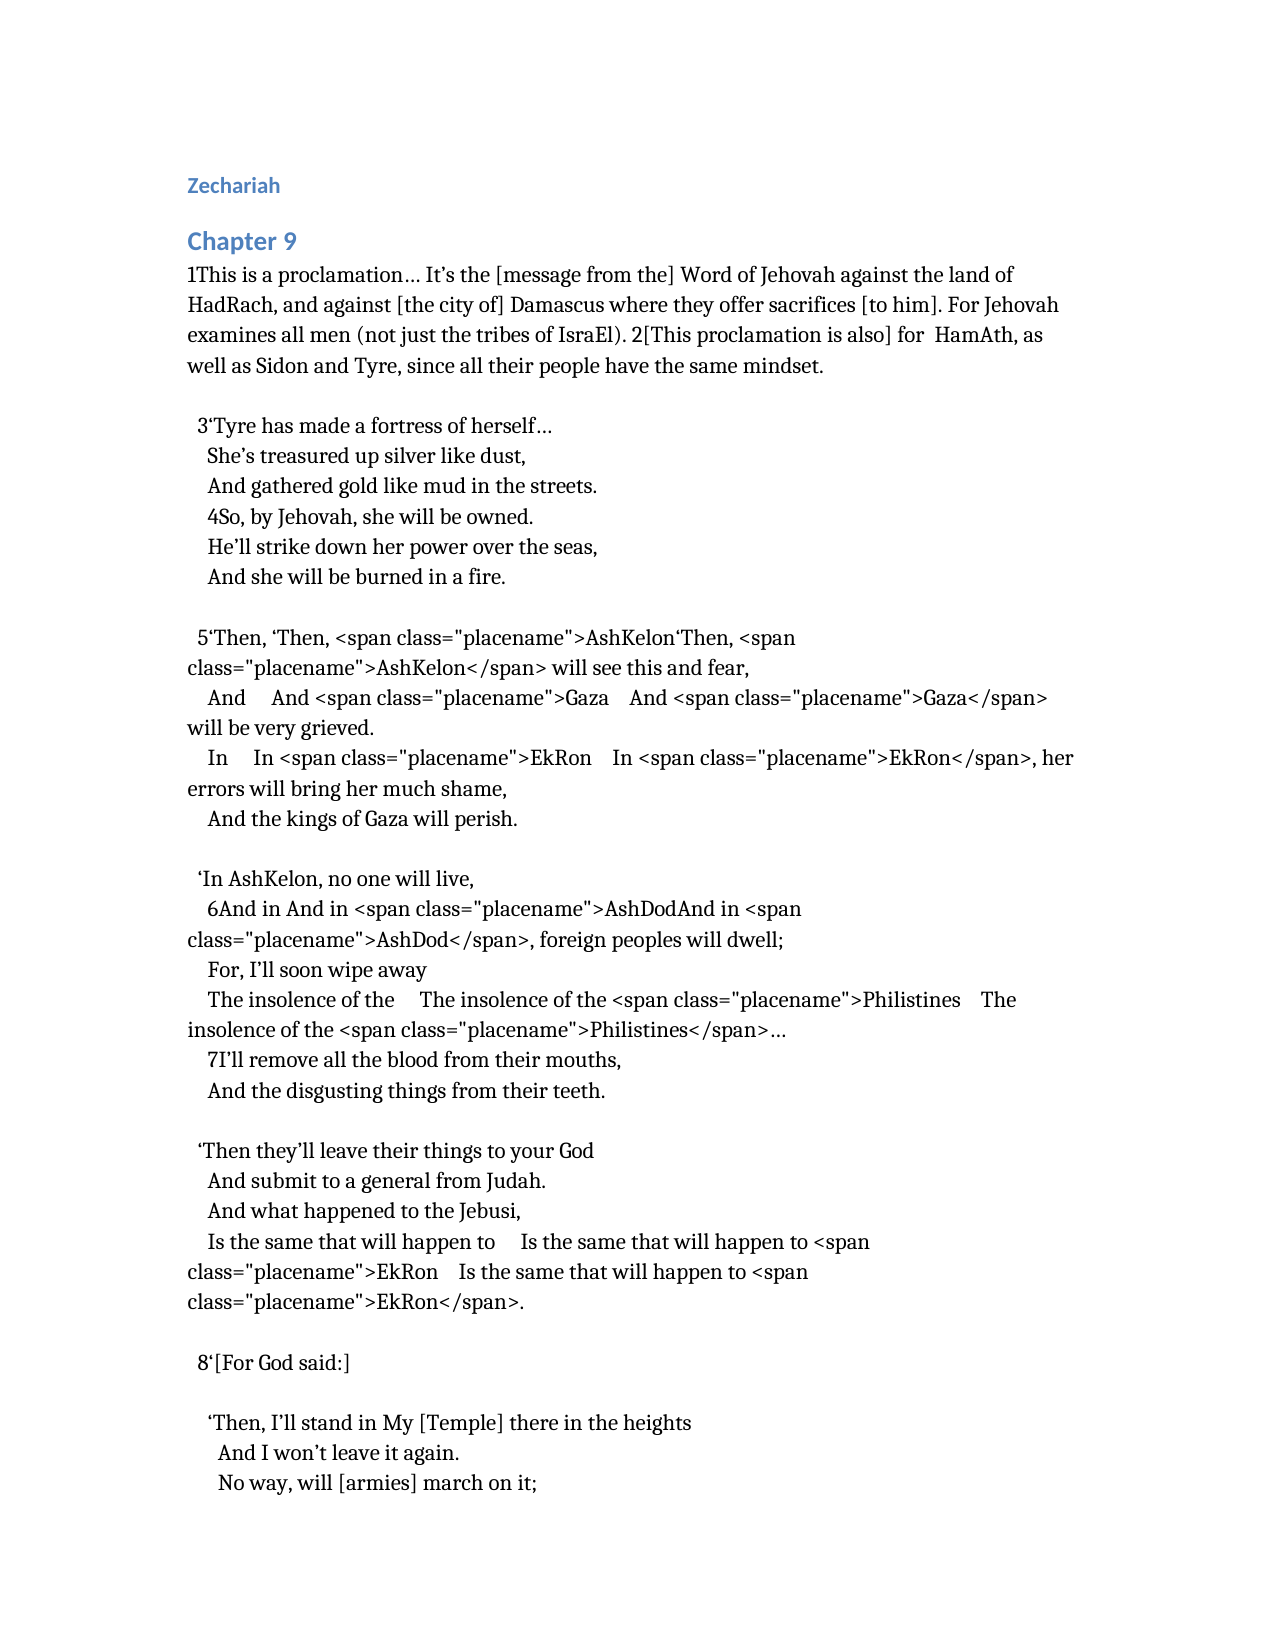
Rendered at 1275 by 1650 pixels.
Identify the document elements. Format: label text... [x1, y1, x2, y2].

subtitle Zechariah [187, 171, 1087, 199]
subtitle Chapter 9 [187, 224, 1087, 257]
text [187, 262, 1087, 1496]
